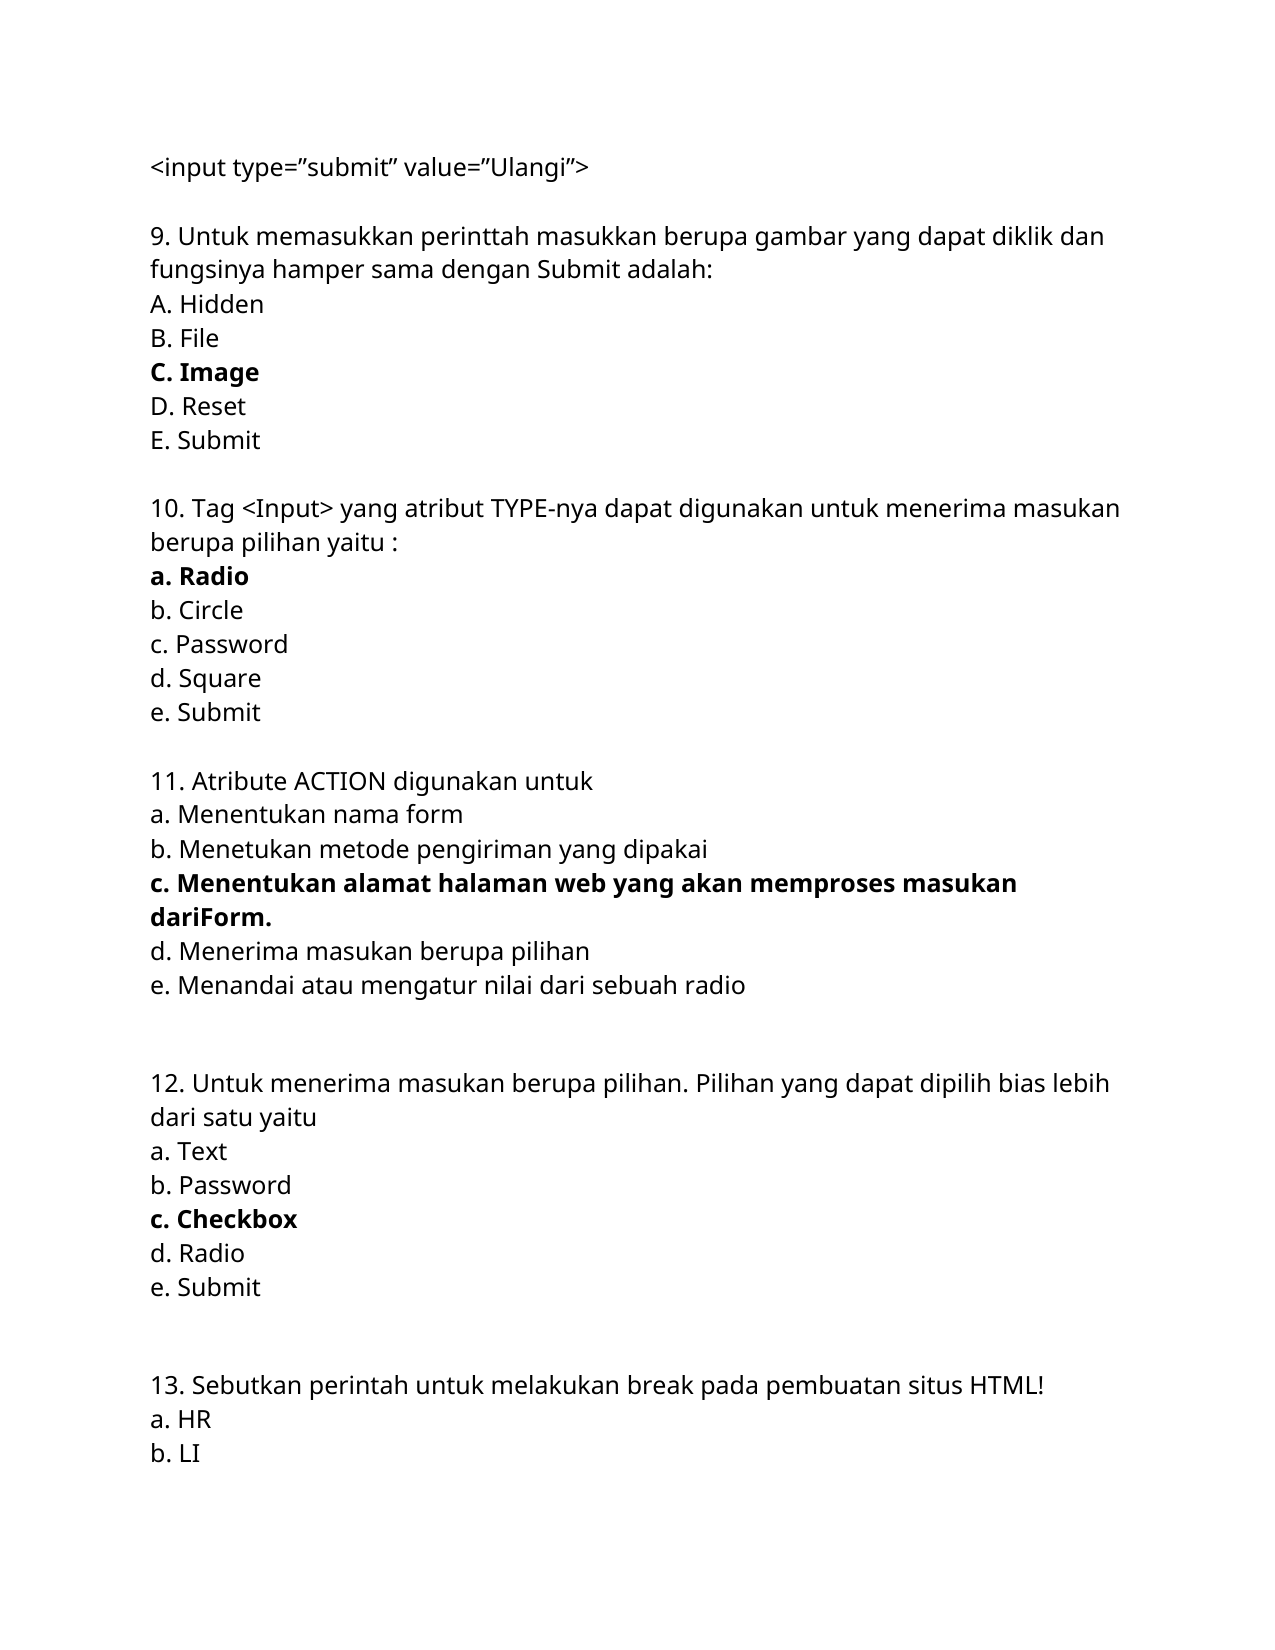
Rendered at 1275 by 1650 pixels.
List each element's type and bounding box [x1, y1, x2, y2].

text [150, 150, 1125, 1470]
